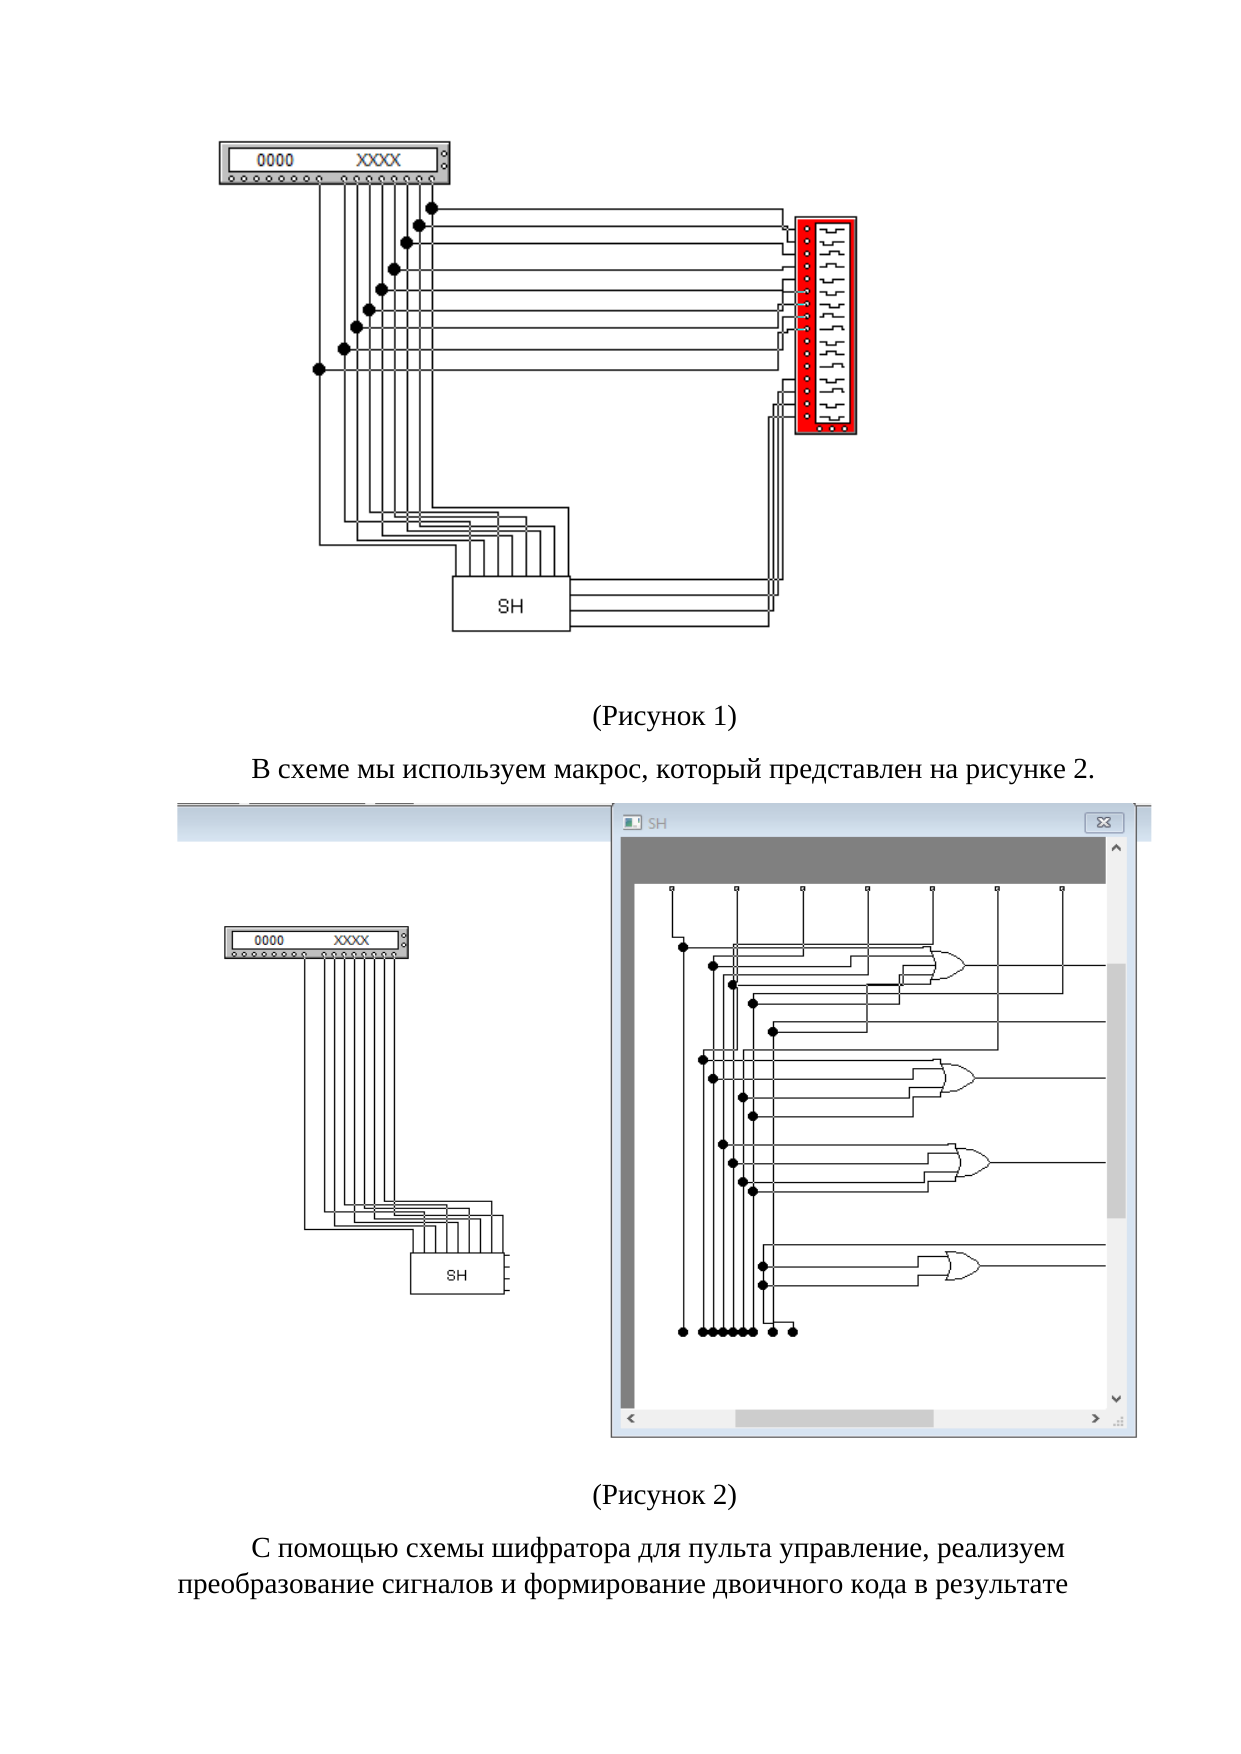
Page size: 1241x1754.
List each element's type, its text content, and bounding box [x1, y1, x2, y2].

picture [177, 803, 1152, 1459]
text В схеме мы используем макрос, который представлен на рисунке 2. [177, 751, 1152, 784]
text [177, 1530, 1152, 1599]
picture [177, 118, 934, 679]
text (Рисунок 1) [177, 698, 1152, 731]
text (Рисунок 2) [177, 1477, 1152, 1511]
